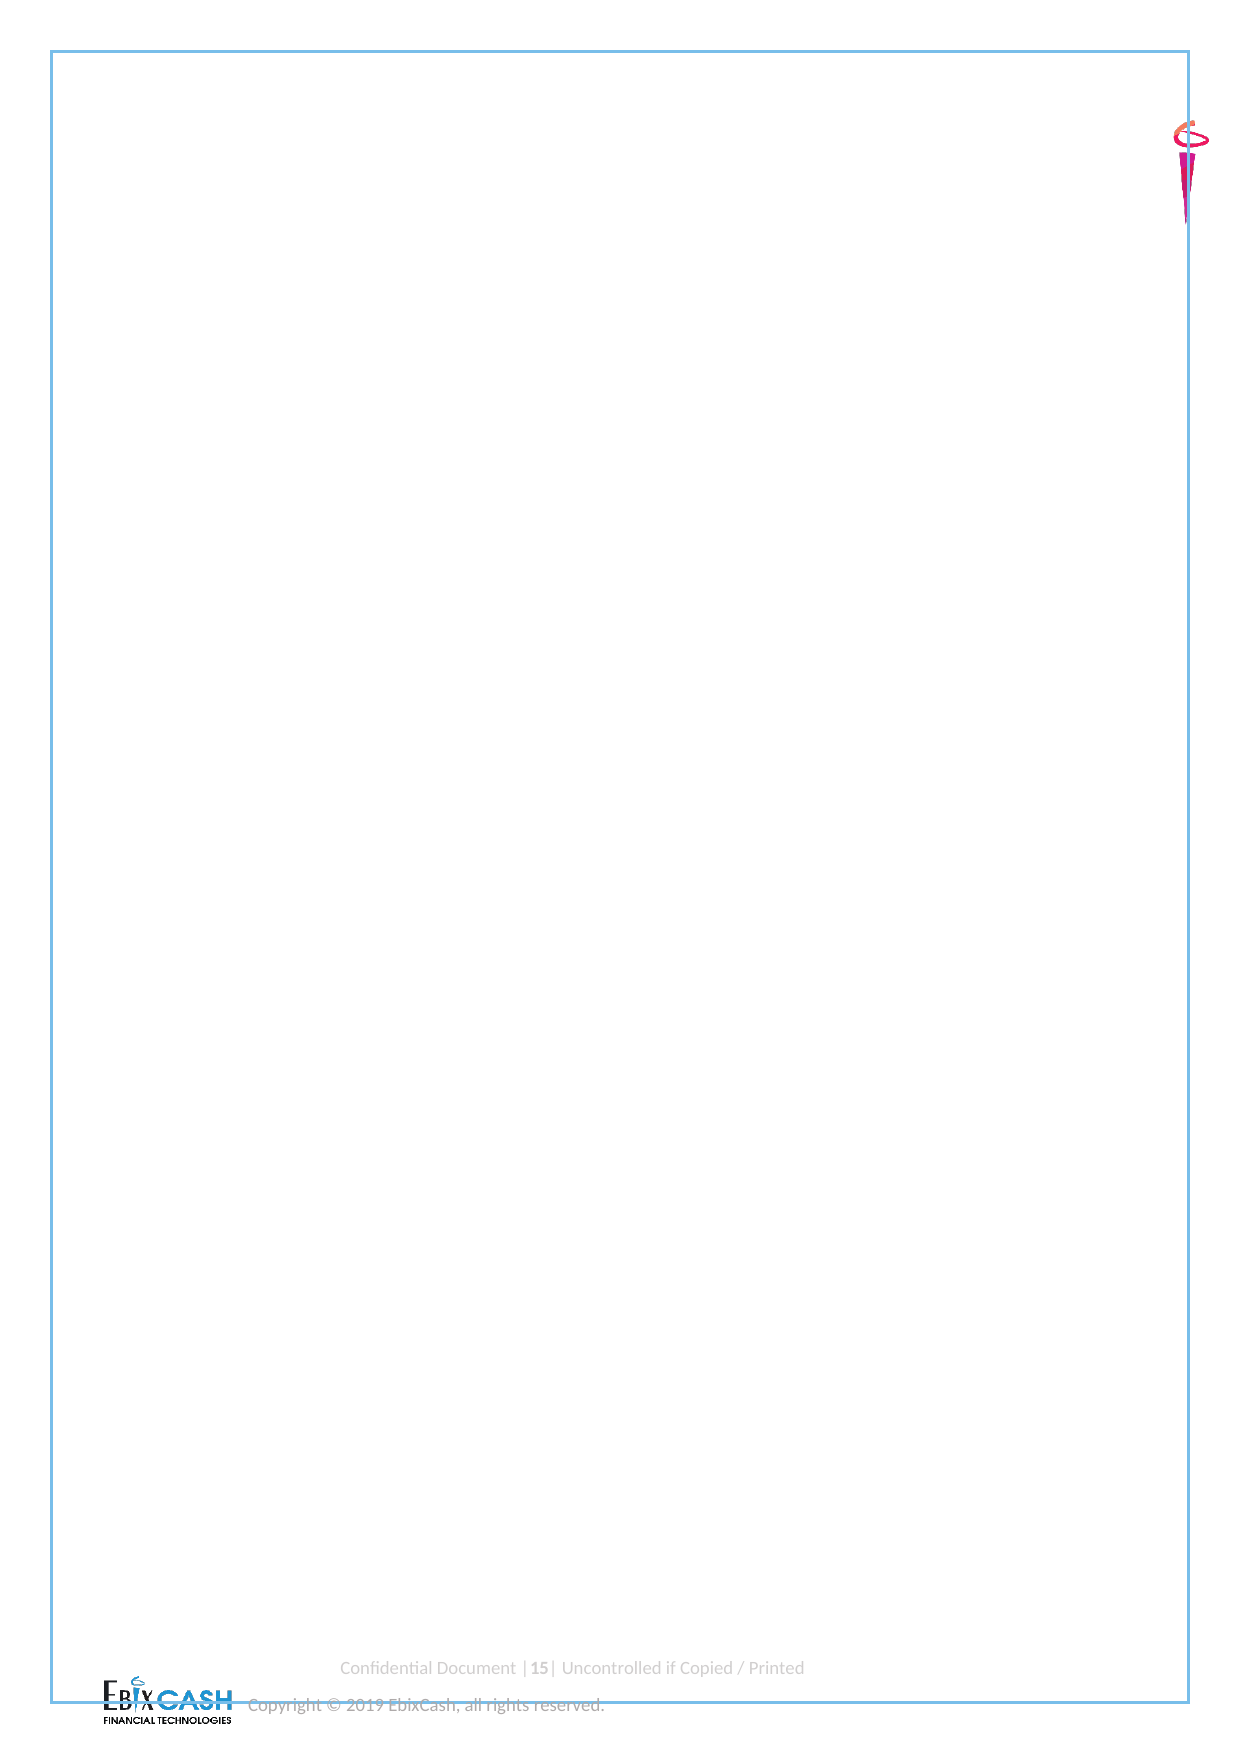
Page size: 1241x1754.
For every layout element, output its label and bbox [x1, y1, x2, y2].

picture [103, 1676, 234, 1701]
picture [103, 1704, 234, 1726]
picture [1168, 116, 1187, 229]
picture [1190, 116, 1212, 229]
